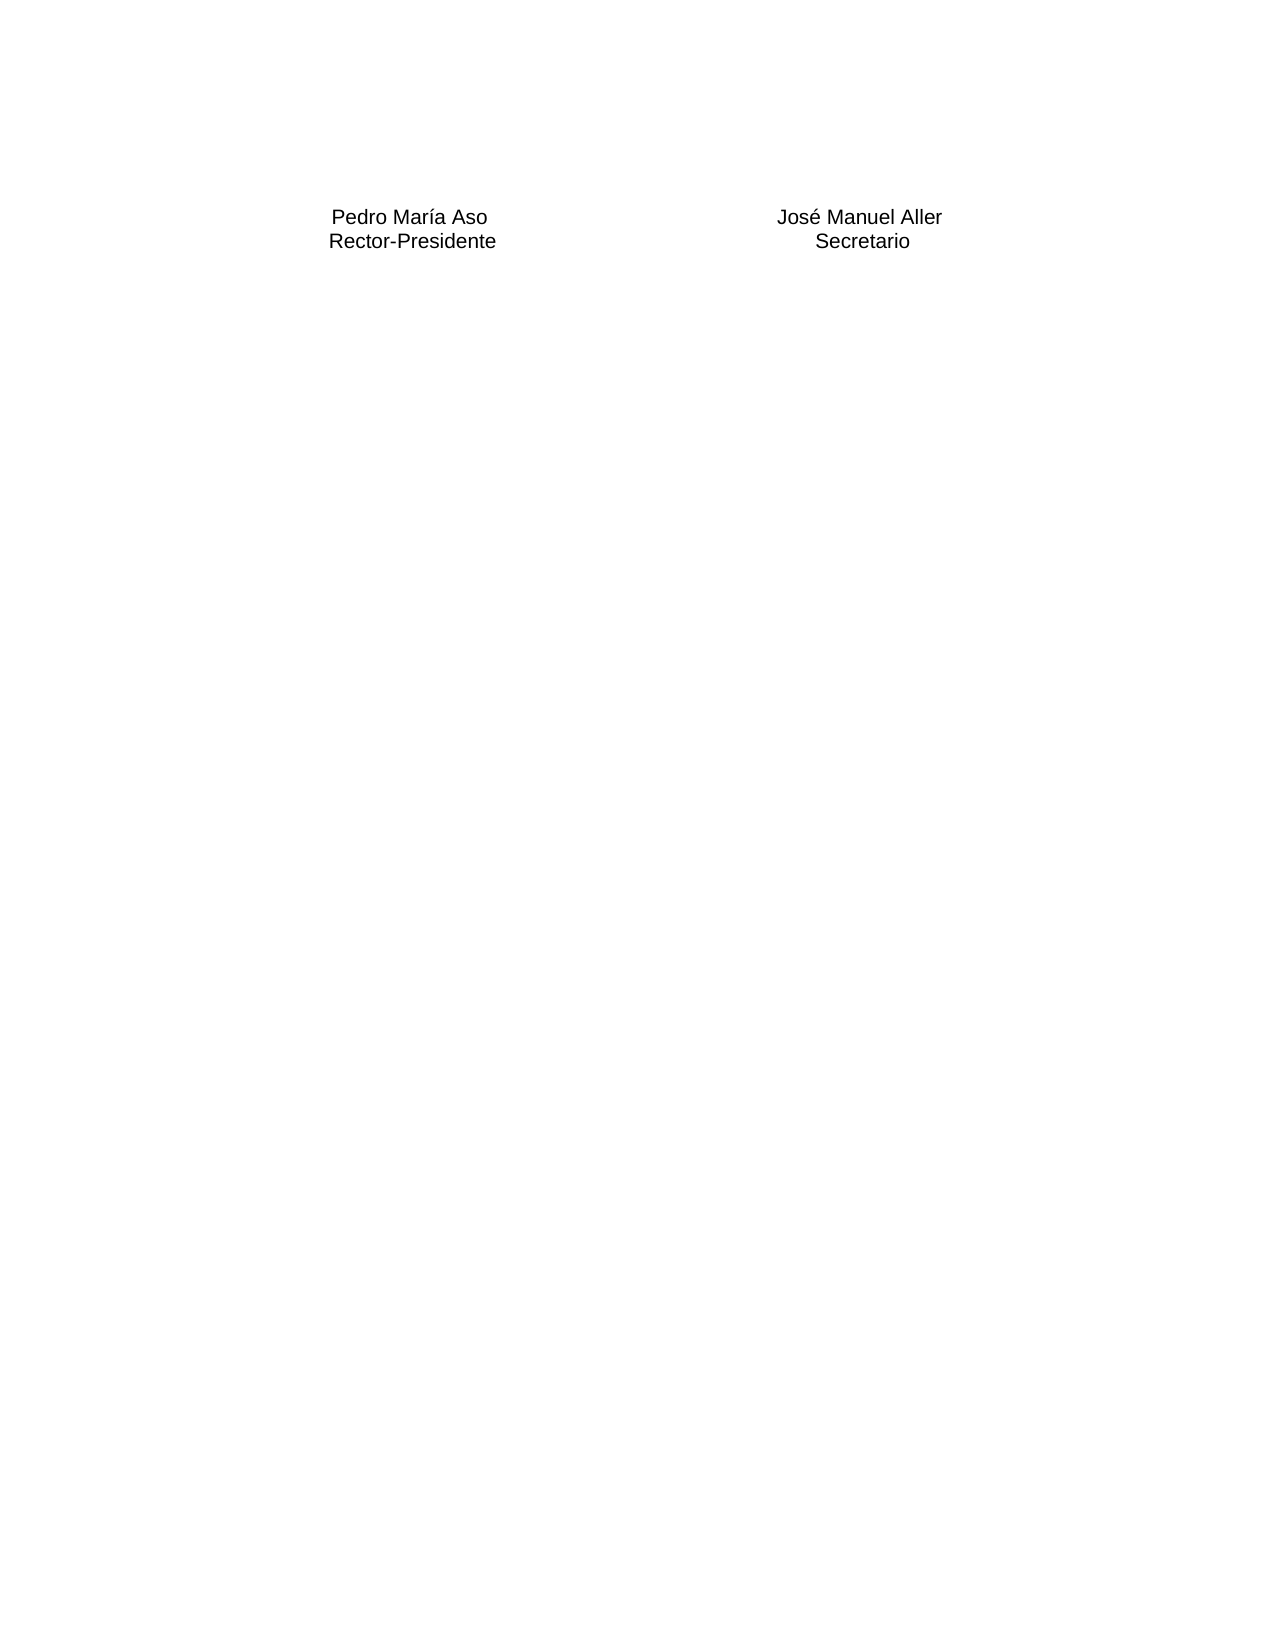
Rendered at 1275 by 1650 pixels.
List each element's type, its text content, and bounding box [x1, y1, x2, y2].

table_header José Manuel Aller Secretario [638, 205, 1087, 253]
table_header Pedro María Aso Rector-Presidente [188, 205, 637, 253]
